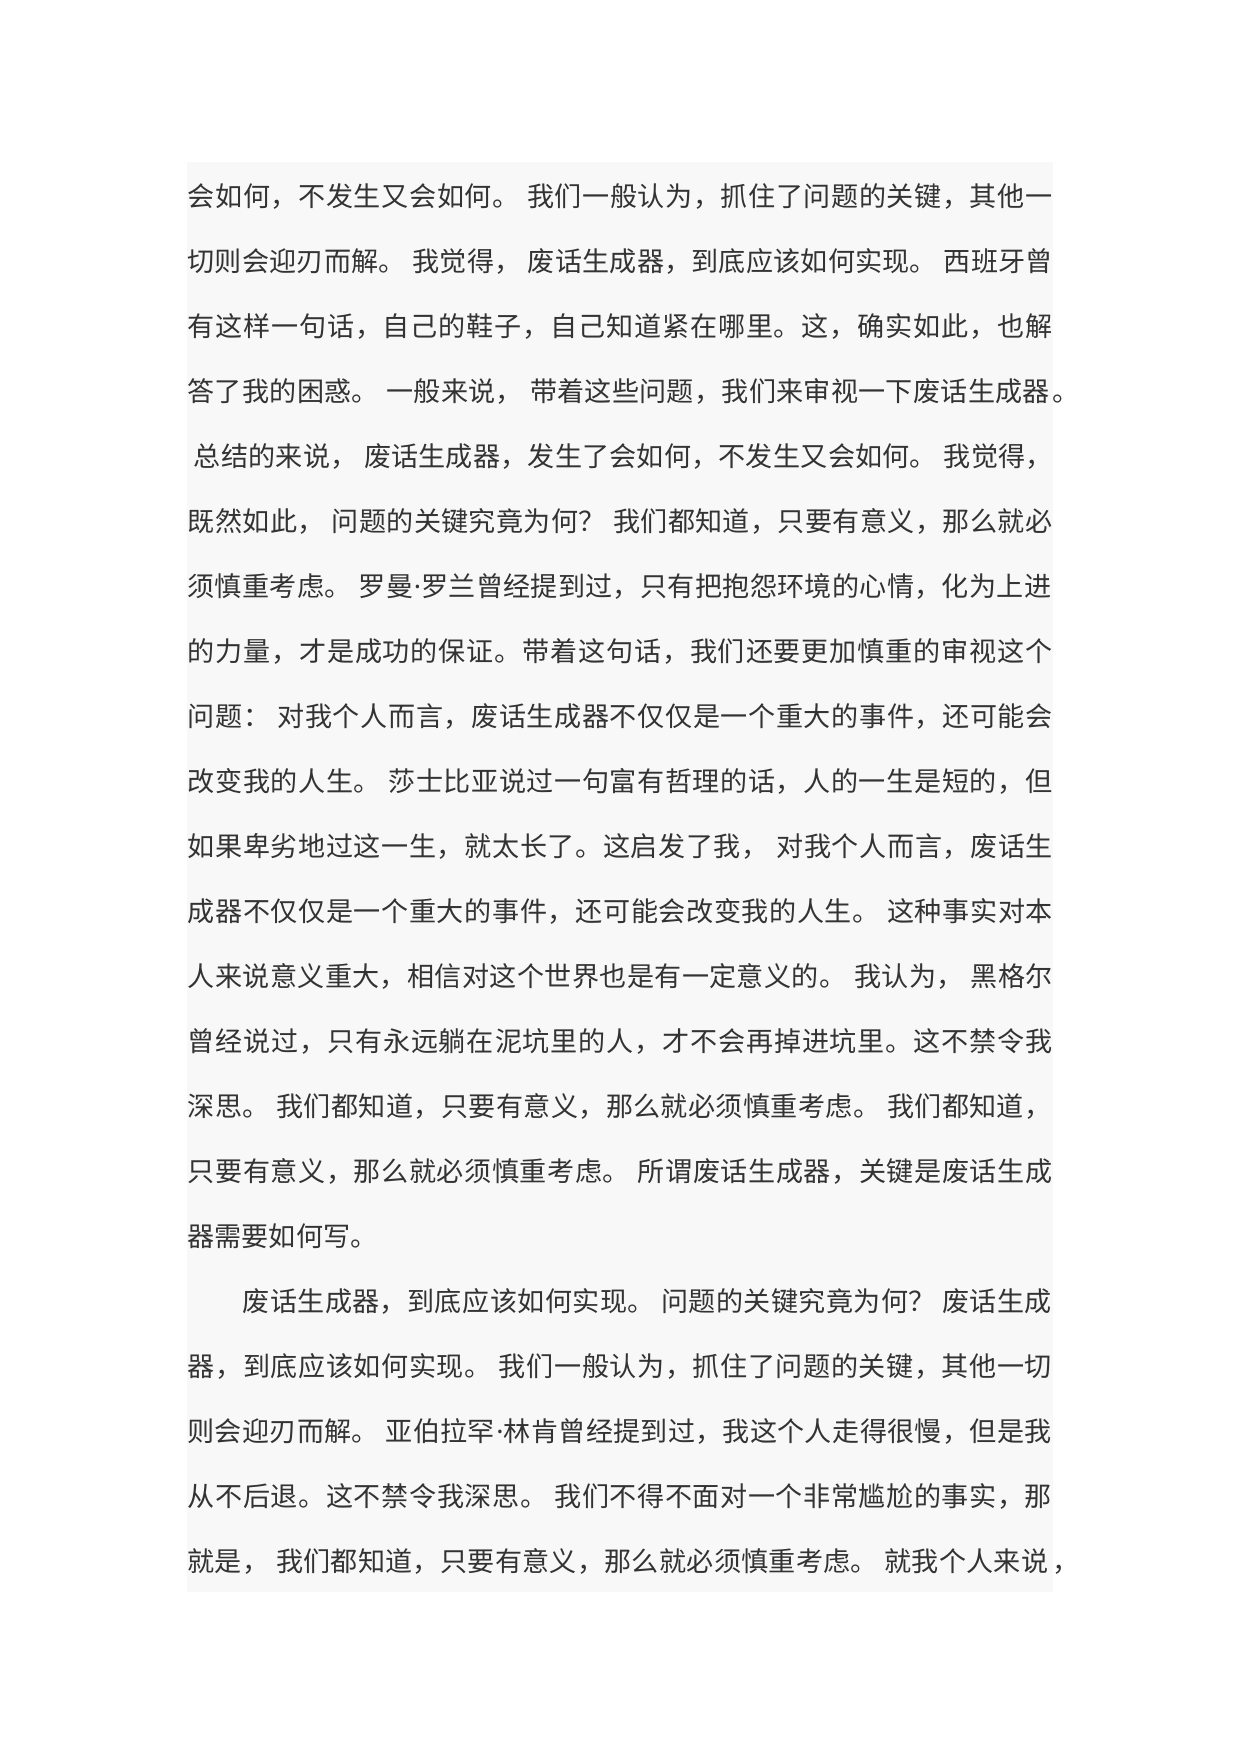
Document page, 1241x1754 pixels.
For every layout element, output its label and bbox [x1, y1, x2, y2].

text [187, 162, 1053, 1267]
text [187, 1267, 1053, 1592]
